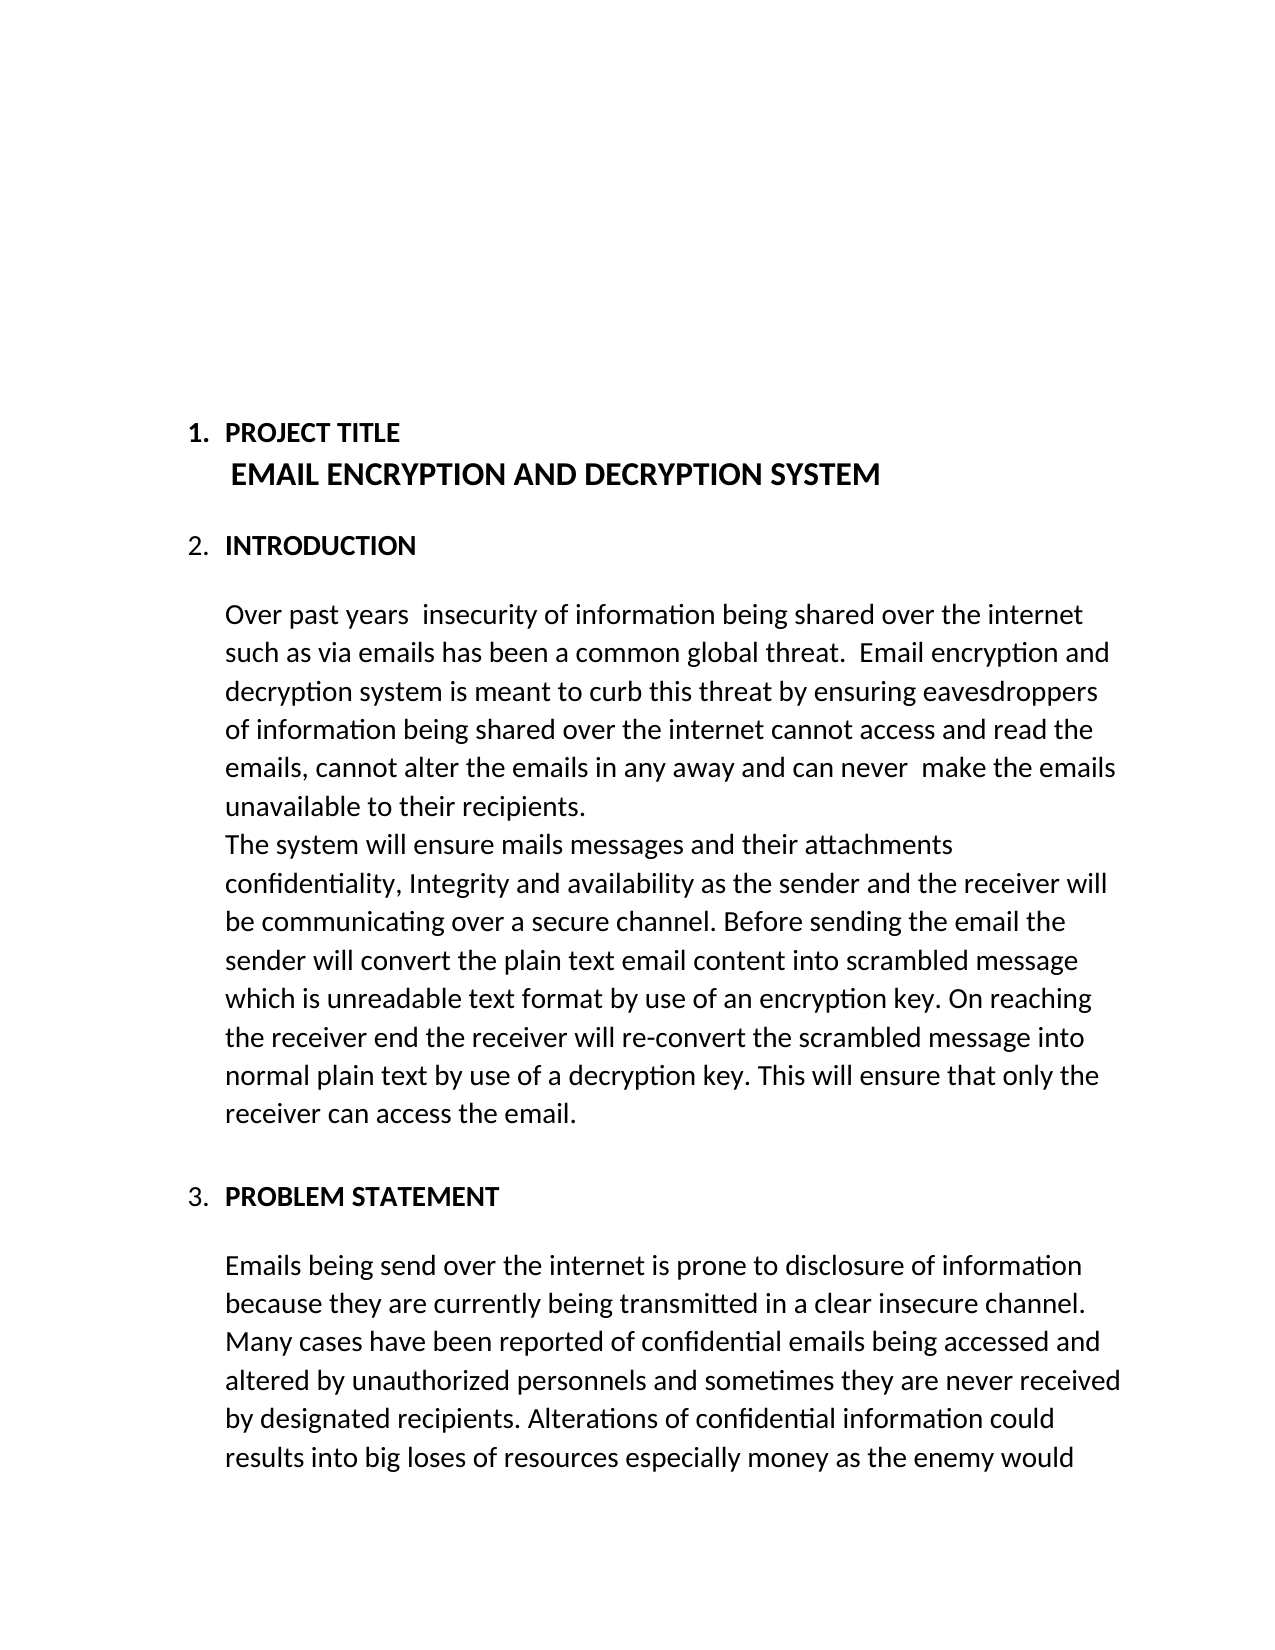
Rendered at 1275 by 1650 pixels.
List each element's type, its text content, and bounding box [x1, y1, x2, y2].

list PROJECT TITLE [187, 414, 1125, 450]
list EMAIL ENCRYPTION AND DECRYPTION SYSTEM [225, 453, 1125, 494]
list The system will ensure mails messages and their attachments confidentiality, Integrity and availability as the sender and the receiver will be communicating over a secure channel. Before sending the email the sender will convert the plain text email content into scrambled message which is unreadable text format by use of an encryption key. On reaching the receiver end the receiver will re-convert the scrambled message into normal plain text by use of a decryption key. This will ensure that only the receiver can access the email. [225, 826, 1125, 1131]
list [225, 1247, 1125, 1474]
list Over past years insecurity of information being shared over the internet such as via emails has been a common global threat. Email encryption and decryption system is meant to curb this threat by ensuring eavesdroppers of information being shared over the internet cannot access and read the emails, cannot alter the emails in any away and can never make the emails unavailable to their recipients. [225, 596, 1125, 824]
list INTRODUCTION [187, 527, 1125, 563]
list PROBLEM STATEMENT [187, 1178, 1125, 1213]
